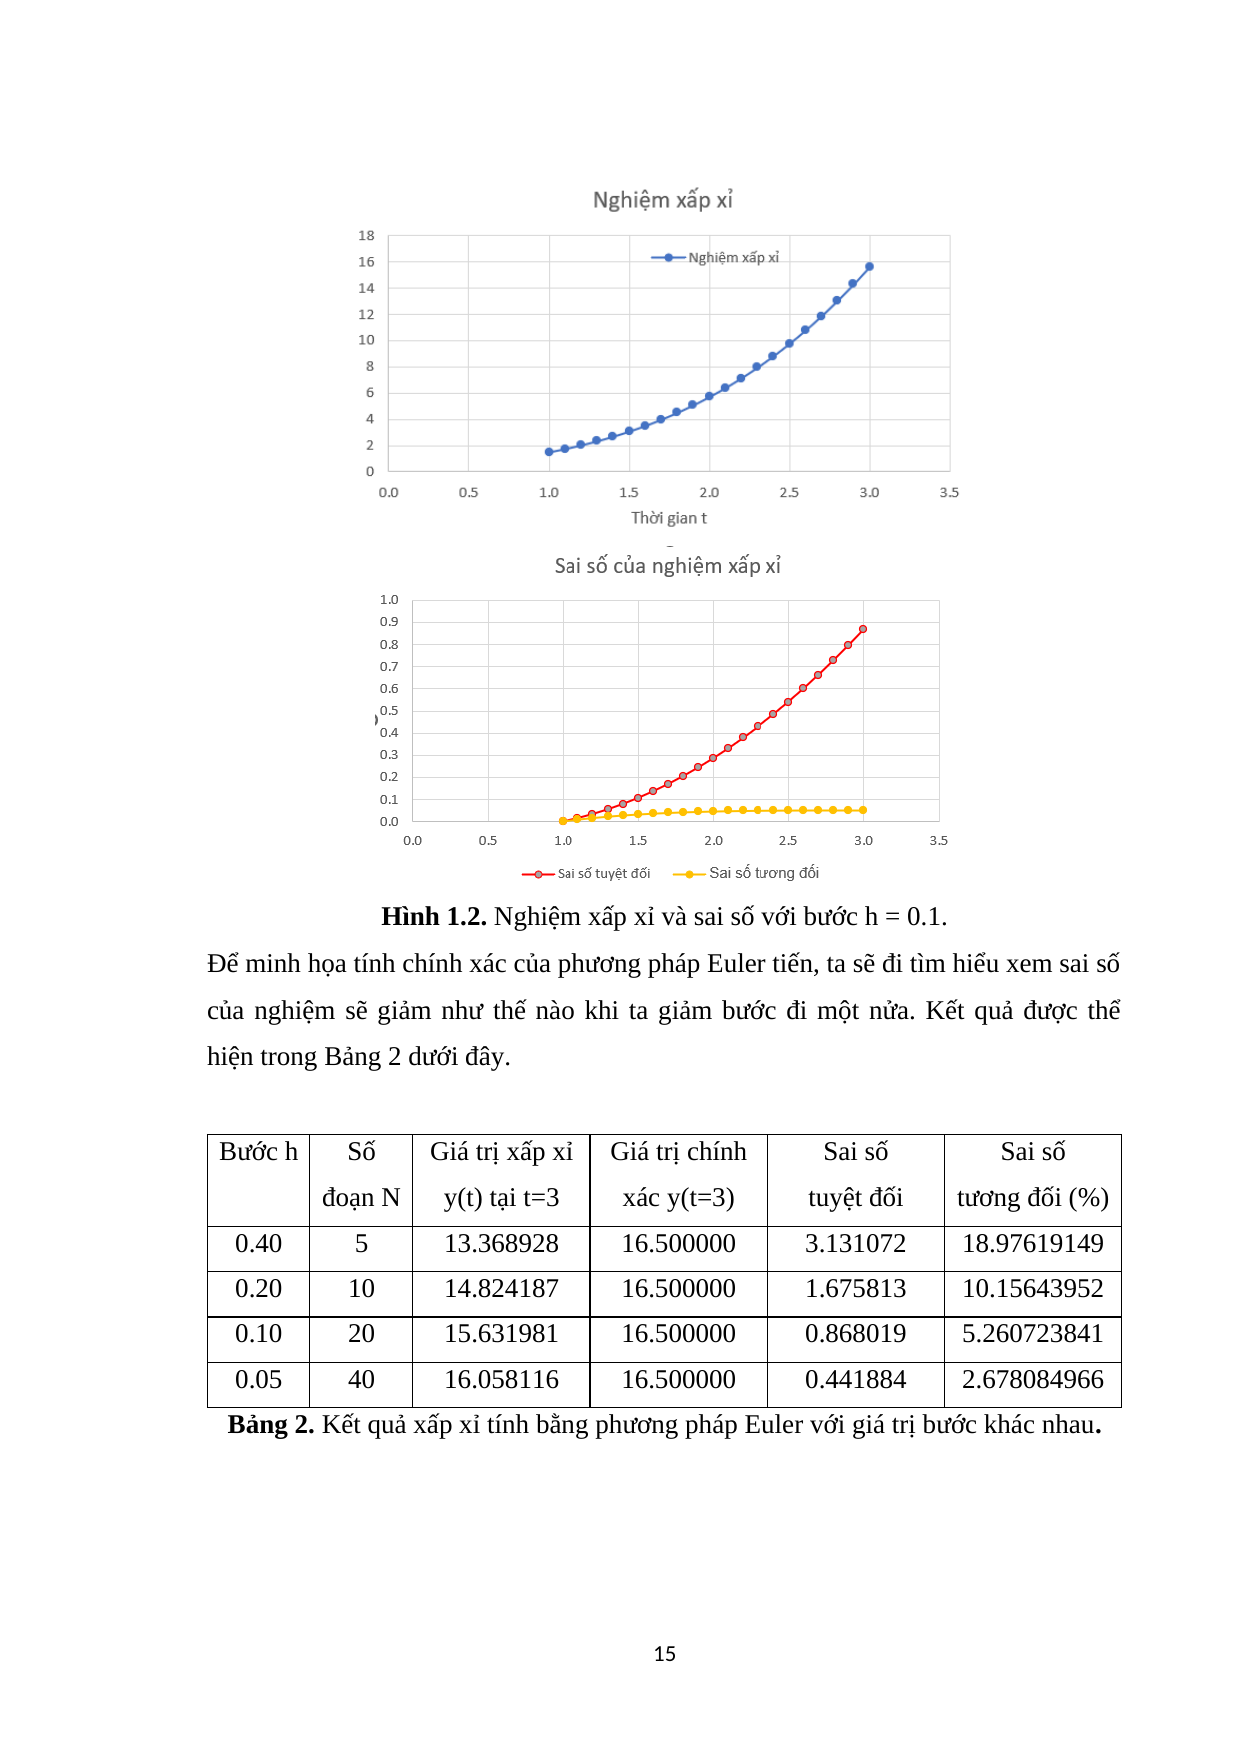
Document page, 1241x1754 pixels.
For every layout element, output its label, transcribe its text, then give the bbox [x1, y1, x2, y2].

table_cell 0.05 [208, 1363, 309, 1407]
table_header Số đoạn N [310, 1135, 412, 1226]
table_cell 0.40 [208, 1227, 309, 1271]
table_cell 2.678084966 [945, 1363, 1121, 1407]
picture [353, 177, 976, 533]
text Để minh họa tính chính xác của phương pháp Euler tiến, ta sẽ đi tìm hiểu xem sai số của nghiệm sẽ giảm như thế nào khi ta giảm bước đi một nửa. Kết quả được thể hiện trong Bảng 2 dưới đây. [207, 947, 1122, 1072]
table_cell 1.675813 [768, 1272, 944, 1316]
table_cell 10 [310, 1272, 412, 1316]
table_cell 18.97619149 [945, 1227, 1121, 1271]
table_header Sai số tương đối (%) [945, 1135, 1121, 1226]
table_cell 3.131072 [768, 1227, 944, 1271]
text Hình 1.2. Nghiệm xấp xỉ và sai số với bước h = 0.1. [207, 901, 1122, 932]
table_header Giá trị chính xác y(t=3) [591, 1135, 767, 1226]
table_cell 10.15643952 [945, 1272, 1121, 1316]
table_cell 40 [310, 1363, 412, 1407]
table_cell 16.058116 [413, 1363, 589, 1407]
table_cell 15.631981 [413, 1318, 589, 1362]
table_header Giá trị xấp xỉ y(t) tại t=3 [413, 1135, 589, 1226]
picture [375, 546, 954, 887]
table_cell 16.500000 [591, 1272, 767, 1316]
table_cell 16.500000 [591, 1318, 767, 1362]
table_cell 16.500000 [591, 1227, 767, 1271]
table_header Bước h [208, 1135, 309, 1226]
table_cell 0.20 [208, 1272, 309, 1316]
table_cell 16.500000 [591, 1363, 767, 1407]
table_cell 5 [310, 1227, 412, 1271]
text Bảng 2. Kết quả xấp xỉ tính bằng phương pháp Euler với giá trị bước khác nhau. [207, 1408, 1122, 1439]
table_cell 0.441884 [768, 1363, 944, 1407]
table_cell 14.824187 [413, 1272, 589, 1316]
table_cell 5.260723841 [945, 1318, 1121, 1362]
table_cell 20 [310, 1318, 412, 1362]
table_header Sai số tuyệt đối [768, 1135, 944, 1226]
table_cell 0.10 [208, 1318, 309, 1362]
table_cell 0.868019 [768, 1318, 944, 1362]
table_cell 13.368928 [413, 1227, 589, 1271]
